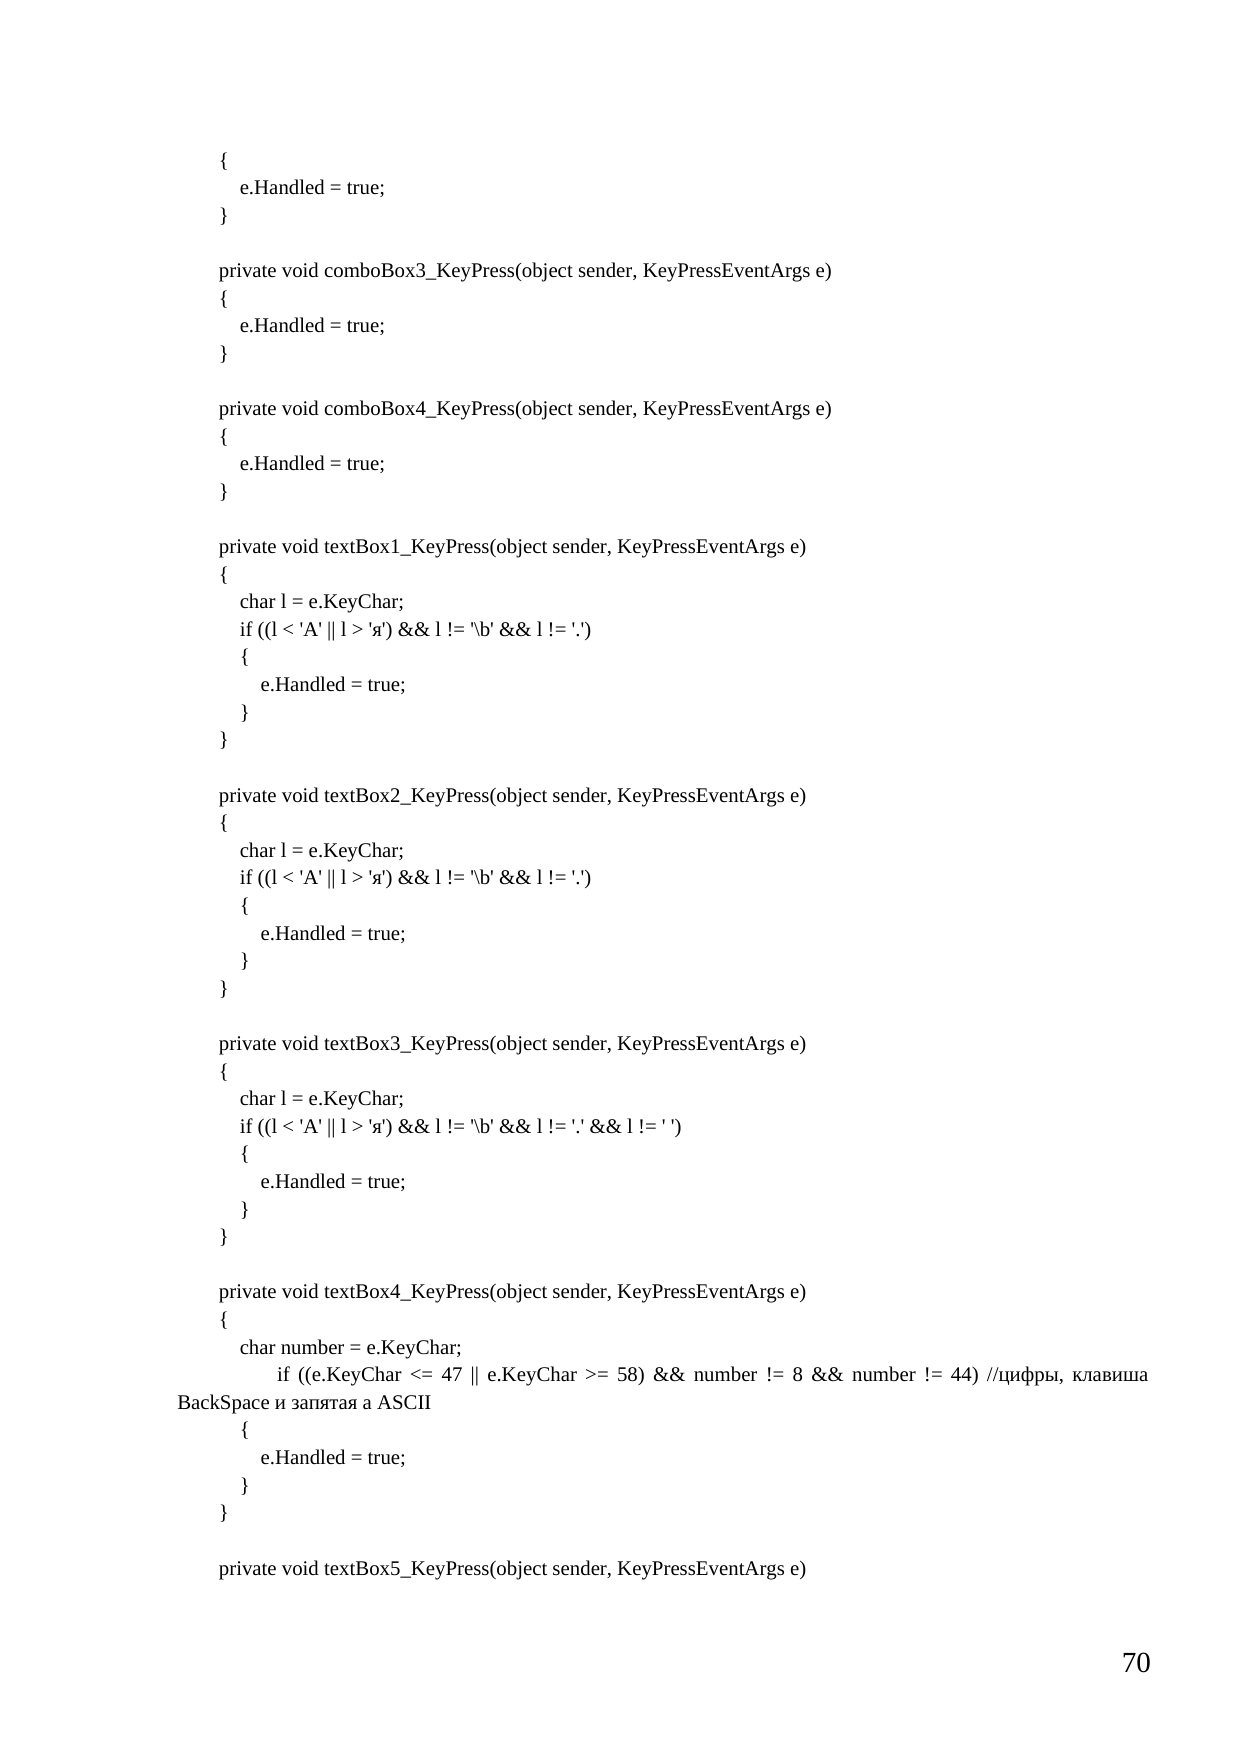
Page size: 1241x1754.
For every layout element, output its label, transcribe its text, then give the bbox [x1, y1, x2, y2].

text { [177, 1058, 1151, 1083]
text e.Handled = true; [177, 175, 1151, 199]
text } [177, 479, 1151, 503]
text } [177, 976, 1151, 1000]
text } [177, 948, 1151, 972]
text { [177, 148, 1151, 172]
text } [177, 341, 1151, 365]
text if ((l < 'А' || l > 'я') && l != '\b' && l != '.' && l != ' ') [177, 1114, 1151, 1138]
text } [177, 1500, 1151, 1524]
text { [177, 286, 1151, 310]
text char l = e.KeyChar; [177, 589, 1151, 613]
text if ((l < 'А' || l > 'я') && l != '\b' && l != '.') [177, 865, 1151, 889]
text { [177, 893, 1151, 917]
text { [177, 1141, 1151, 1165]
text } [177, 203, 1151, 227]
text char number = e.KeyChar; [177, 1334, 1151, 1359]
text private void textBox2_KeyPress(object sender, KeyPressEventArgs e) [177, 782, 1151, 807]
text e.Handled = true; [177, 451, 1151, 475]
text private void comboBox3_KeyPress(object sender, KeyPressEventArgs e) [177, 258, 1151, 282]
text } [177, 1197, 1151, 1221]
text { [177, 644, 1151, 668]
text if ((e.KeyChar <= 47 || e.KeyChar >= 58) && number != 8 && number != 44) //цифры, клавиша BackSpace и запятая а ASCII [177, 1362, 1151, 1414]
text { [177, 424, 1151, 448]
text e.Handled = true; [177, 672, 1151, 696]
text e.Handled = true; [177, 1169, 1151, 1193]
text e.Handled = true; [177, 921, 1151, 944]
text private void comboBox4_KeyPress(object sender, KeyPressEventArgs e) [177, 396, 1151, 420]
text char l = e.KeyChar; [177, 838, 1151, 862]
text e.Handled = true; [177, 1445, 1151, 1469]
text private void textBox1_KeyPress(object sender, KeyPressEventArgs e) [177, 534, 1151, 558]
text { [177, 1307, 1151, 1331]
text } [177, 1473, 1151, 1497]
text private void textBox3_KeyPress(object sender, KeyPressEventArgs e) [177, 1031, 1151, 1055]
text } [177, 727, 1151, 751]
text { [177, 1417, 1151, 1441]
text private void textBox4_KeyPress(object sender, KeyPressEventArgs e) [177, 1279, 1151, 1303]
text } [177, 1224, 1151, 1248]
text e.Handled = true; [177, 313, 1151, 337]
text } [177, 700, 1151, 724]
text if ((l < 'А' || l > 'я') && l != '\b' && l != '.') [177, 617, 1151, 641]
text { [177, 562, 1151, 586]
text private void textBox5_KeyPress(object sender, KeyPressEventArgs e) [177, 1555, 1151, 1579]
text { [177, 810, 1151, 834]
text char l = e.KeyChar; [177, 1086, 1151, 1110]
